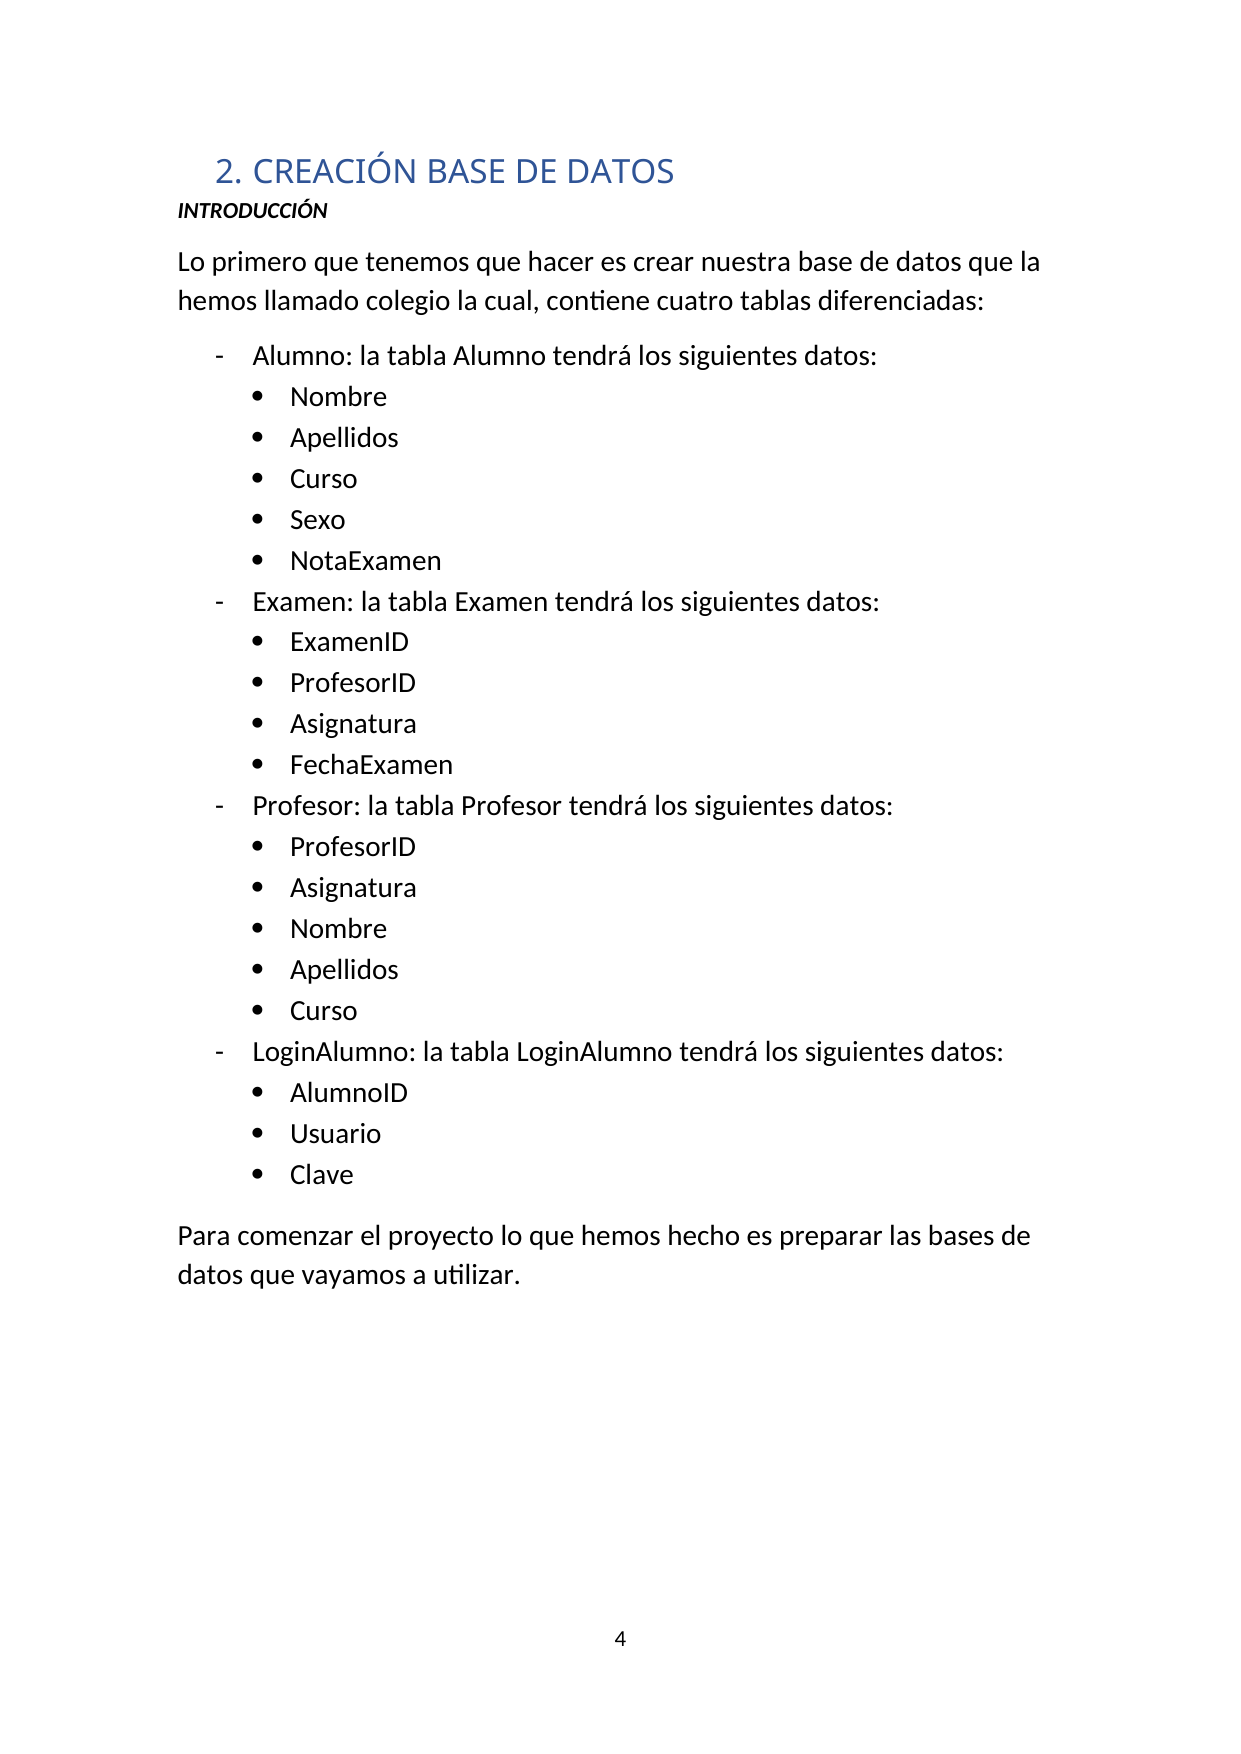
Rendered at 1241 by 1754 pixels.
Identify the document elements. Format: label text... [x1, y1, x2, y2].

list Apellidos [252, 951, 1063, 987]
list Profesor: la tabla Profesor tendrá los siguientes datos: [215, 787, 1063, 823]
list ProfesorID [252, 664, 1063, 700]
list Sexo [252, 501, 1063, 536]
list LoginAlumno: la tabla LoginAlumno tendrá los siguientes datos: [215, 1033, 1063, 1068]
list AlumnoID [252, 1074, 1063, 1109]
list FechaExamen [252, 746, 1063, 782]
list ExamenID [252, 623, 1063, 659]
list NotaExamen [252, 542, 1063, 577]
list ProfesorID [252, 828, 1063, 864]
list Curso [252, 460, 1063, 495]
list Asignatura [252, 705, 1063, 741]
list Curso [252, 992, 1063, 1028]
list Nombre [252, 378, 1063, 413]
list Asignatura [252, 869, 1063, 905]
list Apellidos [252, 419, 1063, 454]
list Usuario [252, 1115, 1063, 1150]
text Para comenzar el proyecto lo que hemos hecho es preparar las bases de datos que vayamos a utilizar. [177, 1217, 1063, 1292]
text INTRODUCCIÓN [177, 197, 1063, 224]
list Nombre [252, 910, 1063, 946]
list Clave [252, 1156, 1063, 1191]
list Alumno: la tabla Alumno tendrá los siguientes datos: [215, 337, 1063, 373]
subtitle CREACIÓN BASE DE DATOS [215, 148, 1063, 193]
list Examen: la tabla Examen tendrá los siguientes datos: [215, 583, 1063, 618]
text Lo primero que tenemos que hacer es crear nuestra base de datos que la hemos llamado colegio la cual, contiene cuatro tablas diferenciadas: [177, 243, 1063, 317]
